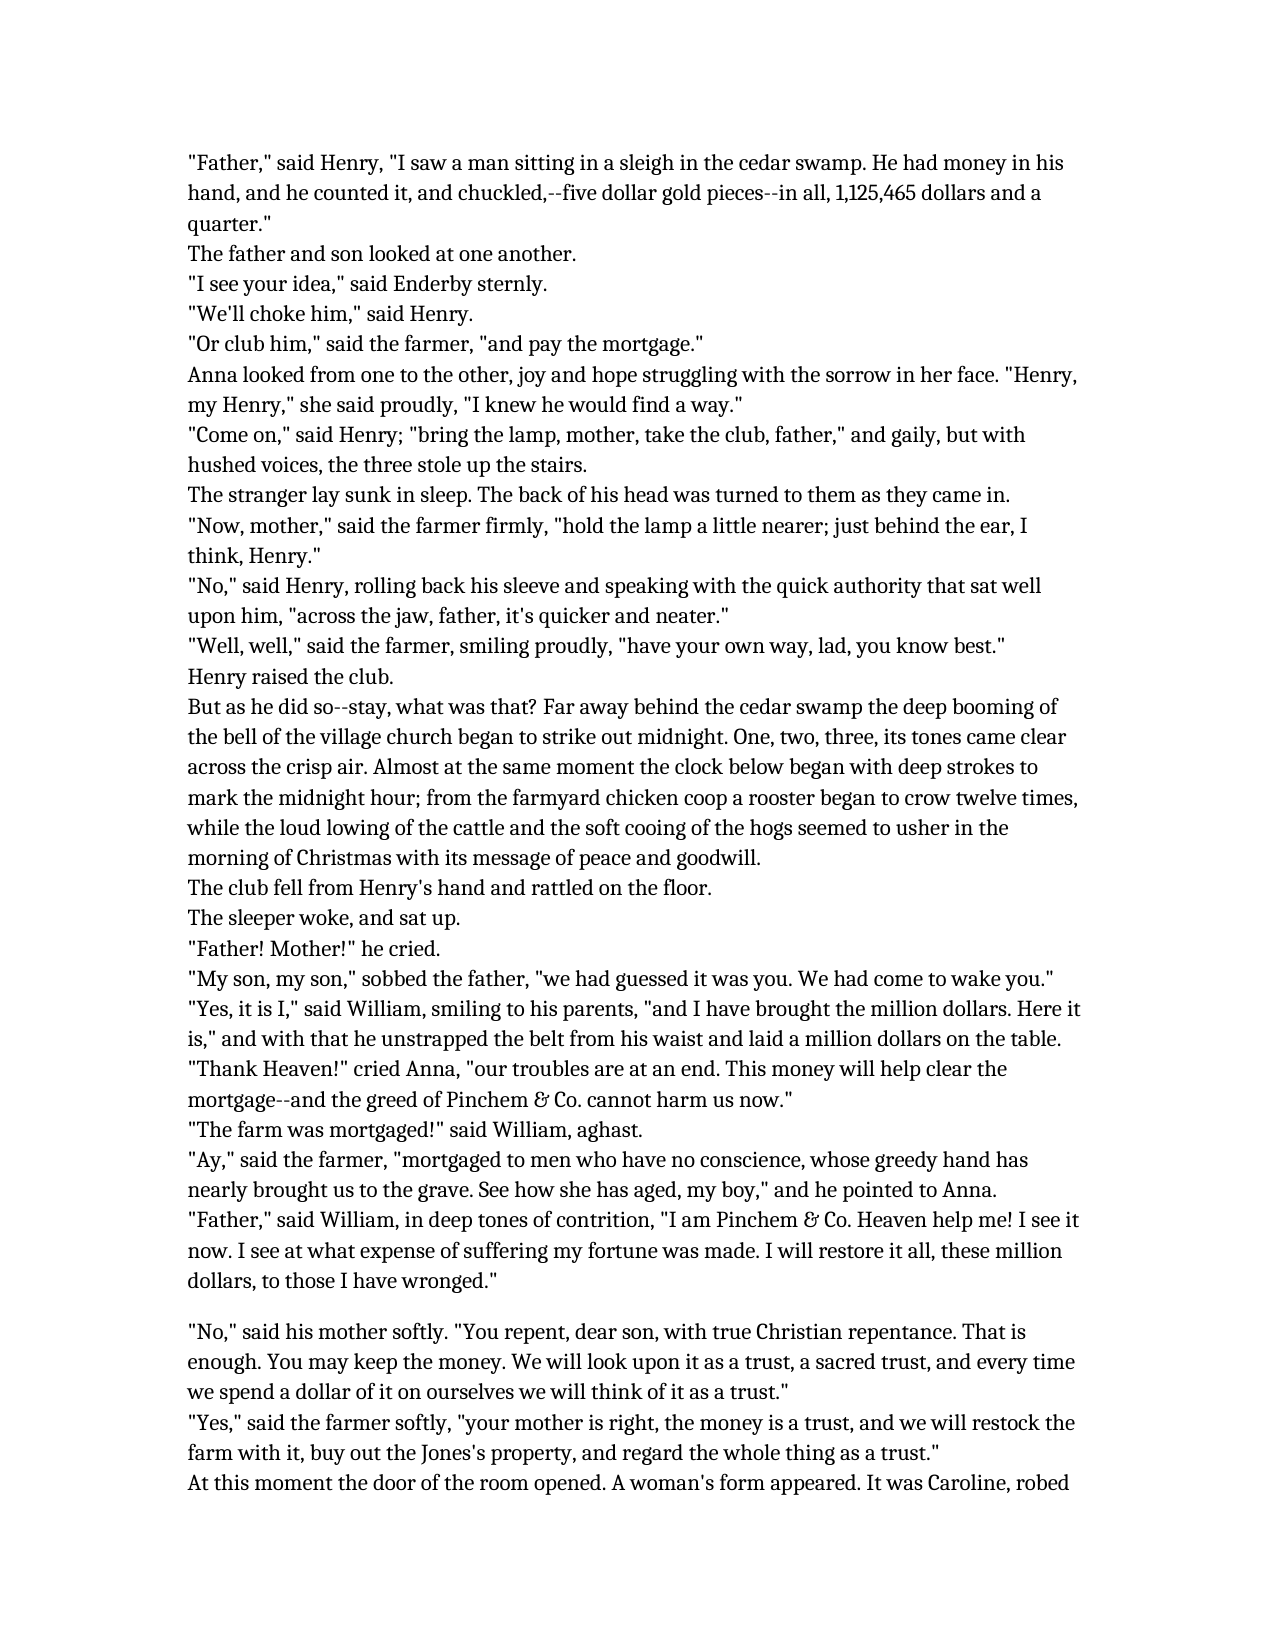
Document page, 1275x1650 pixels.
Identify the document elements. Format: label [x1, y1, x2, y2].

text [187, 1319, 1087, 1496]
text [187, 150, 1087, 1294]
